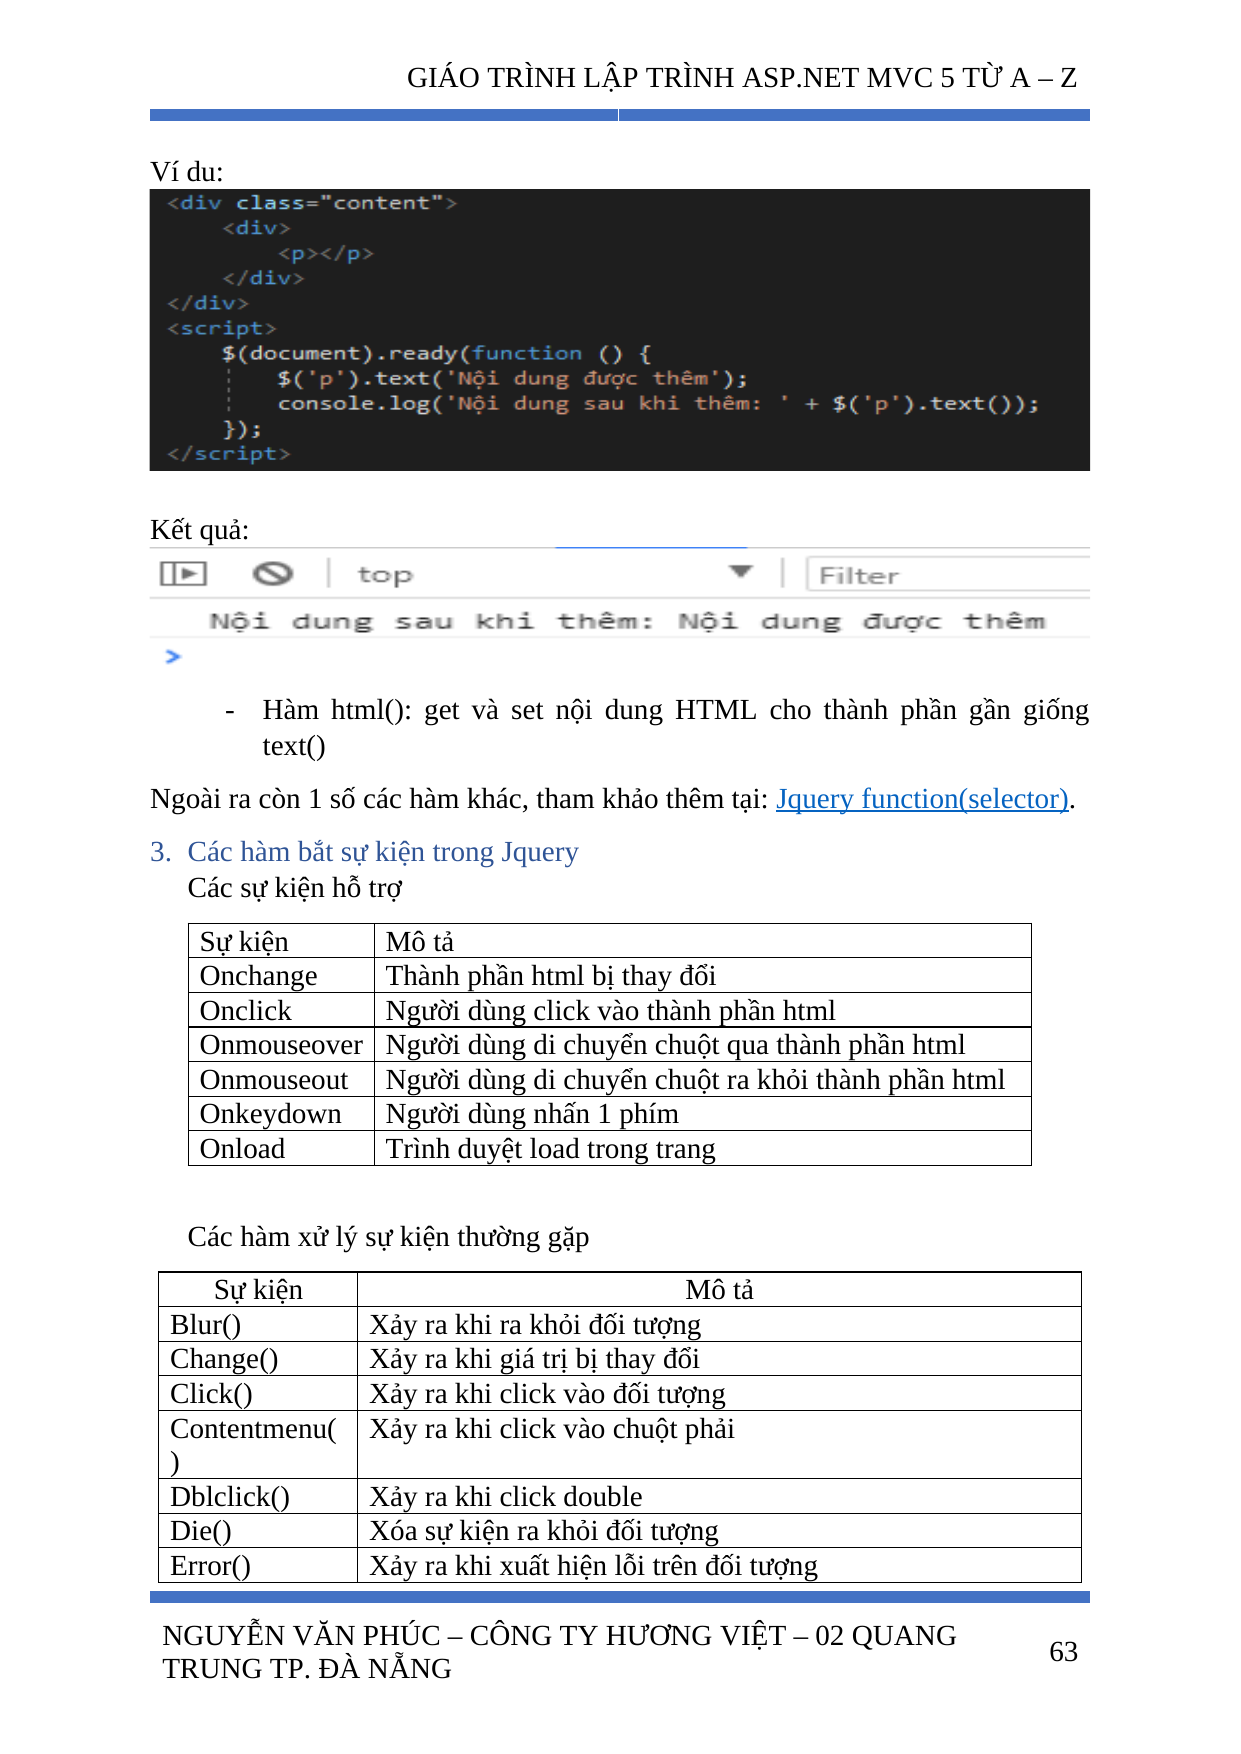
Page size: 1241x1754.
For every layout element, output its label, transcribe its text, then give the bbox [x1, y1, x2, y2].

list Hàm html(): get và set nội dung HTML cho thành phần gần giống text() [225, 687, 1090, 762]
table_cell Onchange [189, 958, 374, 992]
table_cell Error() [159, 1548, 357, 1582]
table_cell Click() [159, 1376, 357, 1410]
table_cell Người dùng click vào thành phần html [375, 993, 1031, 1026]
table_cell Xảy ra khi ra khỏi đối tượng [358, 1307, 1081, 1341]
table_cell Change() [159, 1342, 357, 1375]
table_cell Người dùng di chuyển chuột qua thành phần html [375, 1028, 1031, 1061]
table_cell Xảy ra khi click vào đối tượng [358, 1376, 1081, 1410]
table_header Mô tả [358, 1273, 1081, 1306]
table_cell Người dùng di chuyển chuột ra khỏi thành phần html [375, 1062, 1031, 1096]
table_cell Dblclick() [159, 1479, 357, 1512]
table_cell Xảy ra khi click double [358, 1479, 1081, 1512]
table_cell Onkeydown [189, 1097, 374, 1130]
table_cell Trình duyệt load trong trang [375, 1131, 1031, 1165]
text Ngoài ra còn 1 số các hàm khác, tham khảo thêm tại: Jquery function(selector). [150, 781, 1090, 814]
table_cell Blur() [159, 1307, 357, 1341]
table_cell Contentmenu() [159, 1411, 357, 1478]
table_cell Onclick [189, 993, 374, 1026]
table_cell Xảy ra khi click vào chuột phải [358, 1411, 1081, 1478]
table_cell Onload [189, 1131, 374, 1165]
table_cell Thành phần html bị thay đổi [375, 958, 1031, 992]
table_header Sự kiện [189, 924, 374, 957]
subtitle Các hàm bắt sự kiện trong Jquery [150, 834, 1090, 867]
picture [149, 547, 1091, 687]
table_cell Xóa sự kiện ra khỏi đối tượng [358, 1514, 1081, 1547]
text Các sự kiện hỗ trợ [187, 870, 1090, 903]
table_cell Die() [159, 1514, 357, 1547]
table_header Sự kiện [159, 1273, 357, 1306]
table_cell Người dùng nhấn 1 phím [375, 1097, 1031, 1130]
list Ví du: [150, 154, 1090, 188]
table_cell Xảy ra khi xuất hiện lỗi trên đối tượng [358, 1548, 1081, 1582]
text Các hàm xử lý sự kiện thường gặp [187, 1219, 1090, 1252]
list Kết quả: [150, 512, 1090, 546]
picture [149, 189, 1091, 471]
table_cell Onmouseout [189, 1062, 374, 1096]
table_cell Xảy ra khi giá trị bị thay đổi [358, 1342, 1081, 1375]
table_header Mô tả [375, 924, 1031, 957]
table_cell Onmouseover [189, 1028, 374, 1061]
